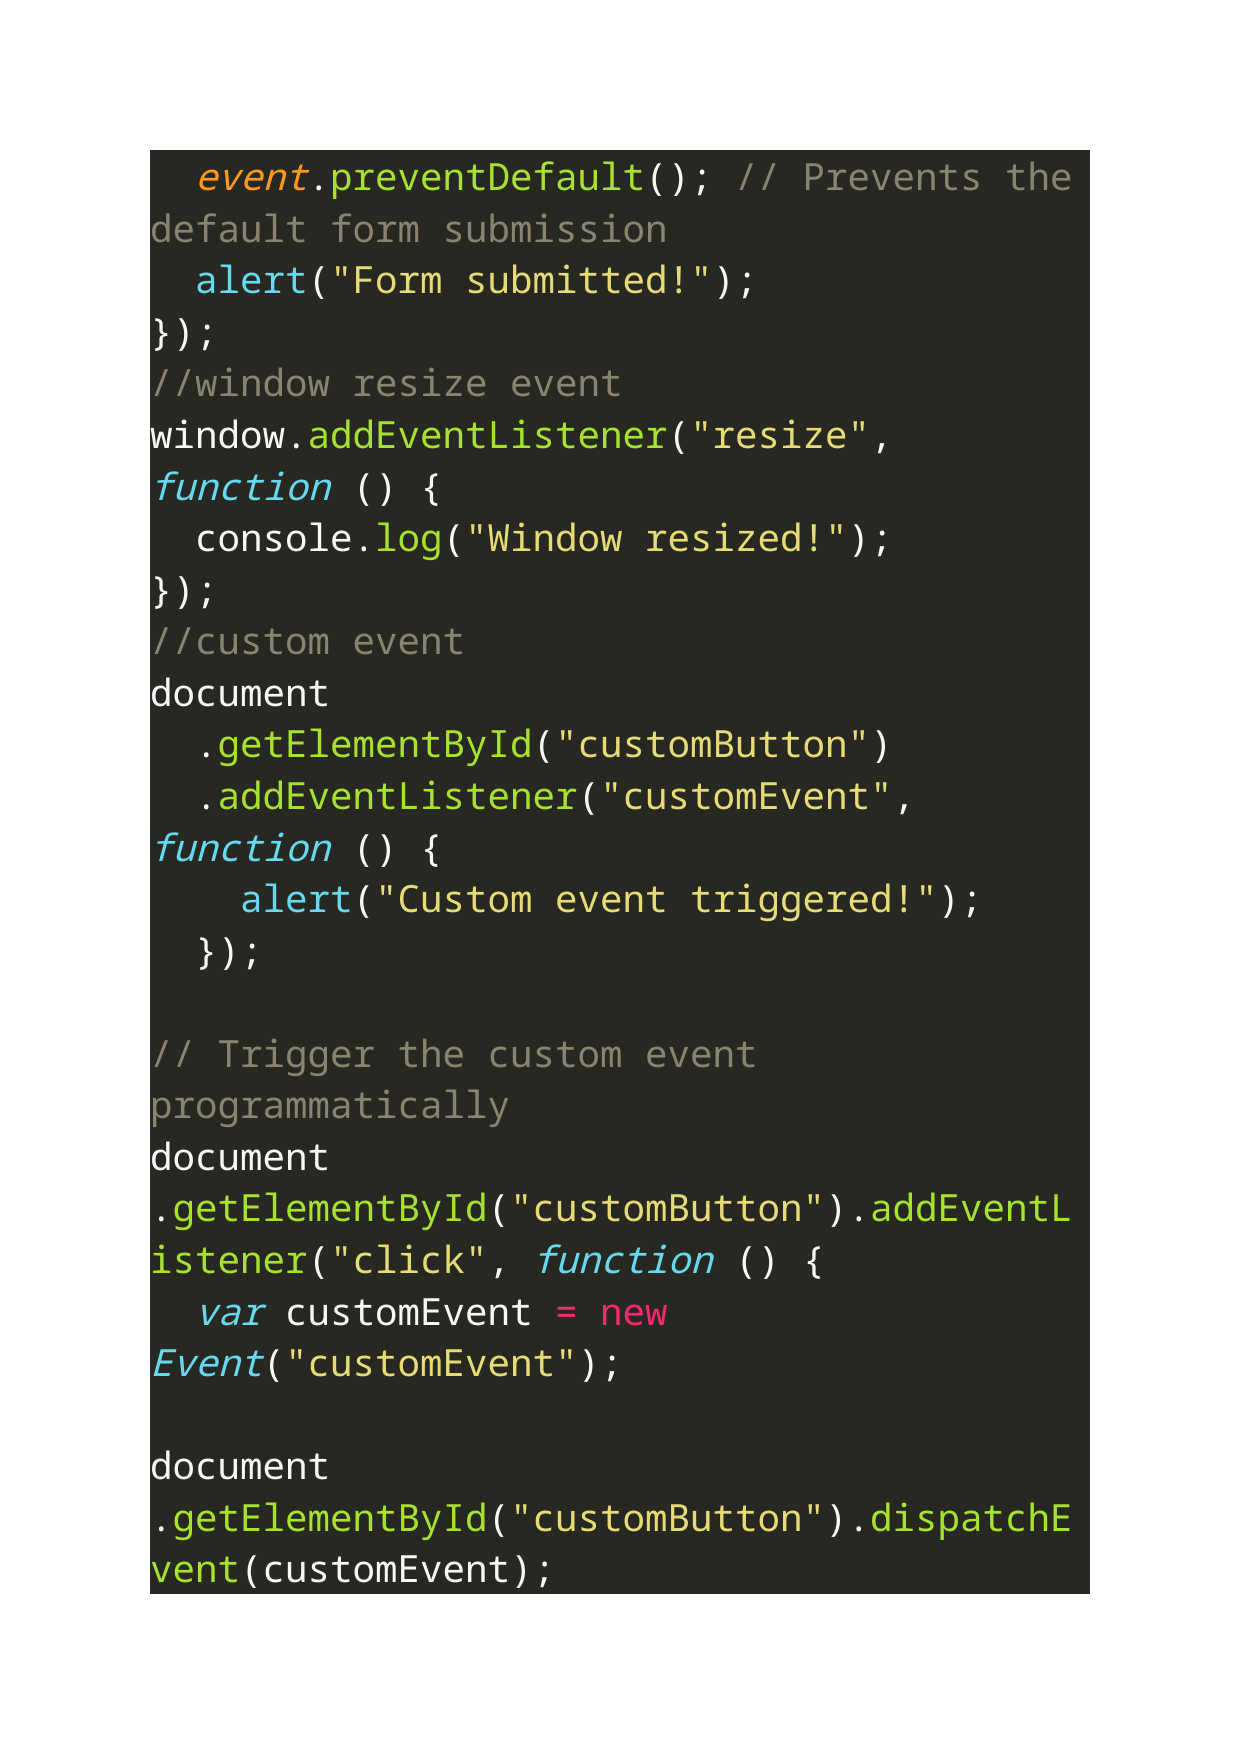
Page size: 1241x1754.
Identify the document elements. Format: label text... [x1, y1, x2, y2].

text }); [150, 923, 1090, 975]
text //window resize event [150, 356, 1090, 408]
text alert("Custom event triggered!"); [150, 872, 1090, 923]
text document.getElementById("customButton").addEventListener("click", function () { [150, 1130, 1090, 1284]
text document.getElementById("customButton").dispatchEvent(customEvent); [150, 1387, 1090, 1594]
text document [150, 666, 1090, 717]
text console.log("Window resized!"); [150, 511, 1090, 562]
text var customEvent = new Event("customEvent"); [150, 1284, 1090, 1387]
text .addEventListener("customEvent", function () { [150, 769, 1090, 872]
text alert("Form submitted!"); [150, 253, 1090, 305]
text }); [150, 562, 1090, 614]
text window.addEventListener("resize", function () { [150, 408, 1090, 511]
text //custom event [150, 614, 1090, 666]
text event.preventDefault(); // Prevents the default form submission [150, 150, 1090, 253]
text // Trigger the custom event programmatically [150, 1027, 1090, 1130]
text .getElementById("customButton") [150, 717, 1090, 769]
text }); [150, 305, 1090, 356]
